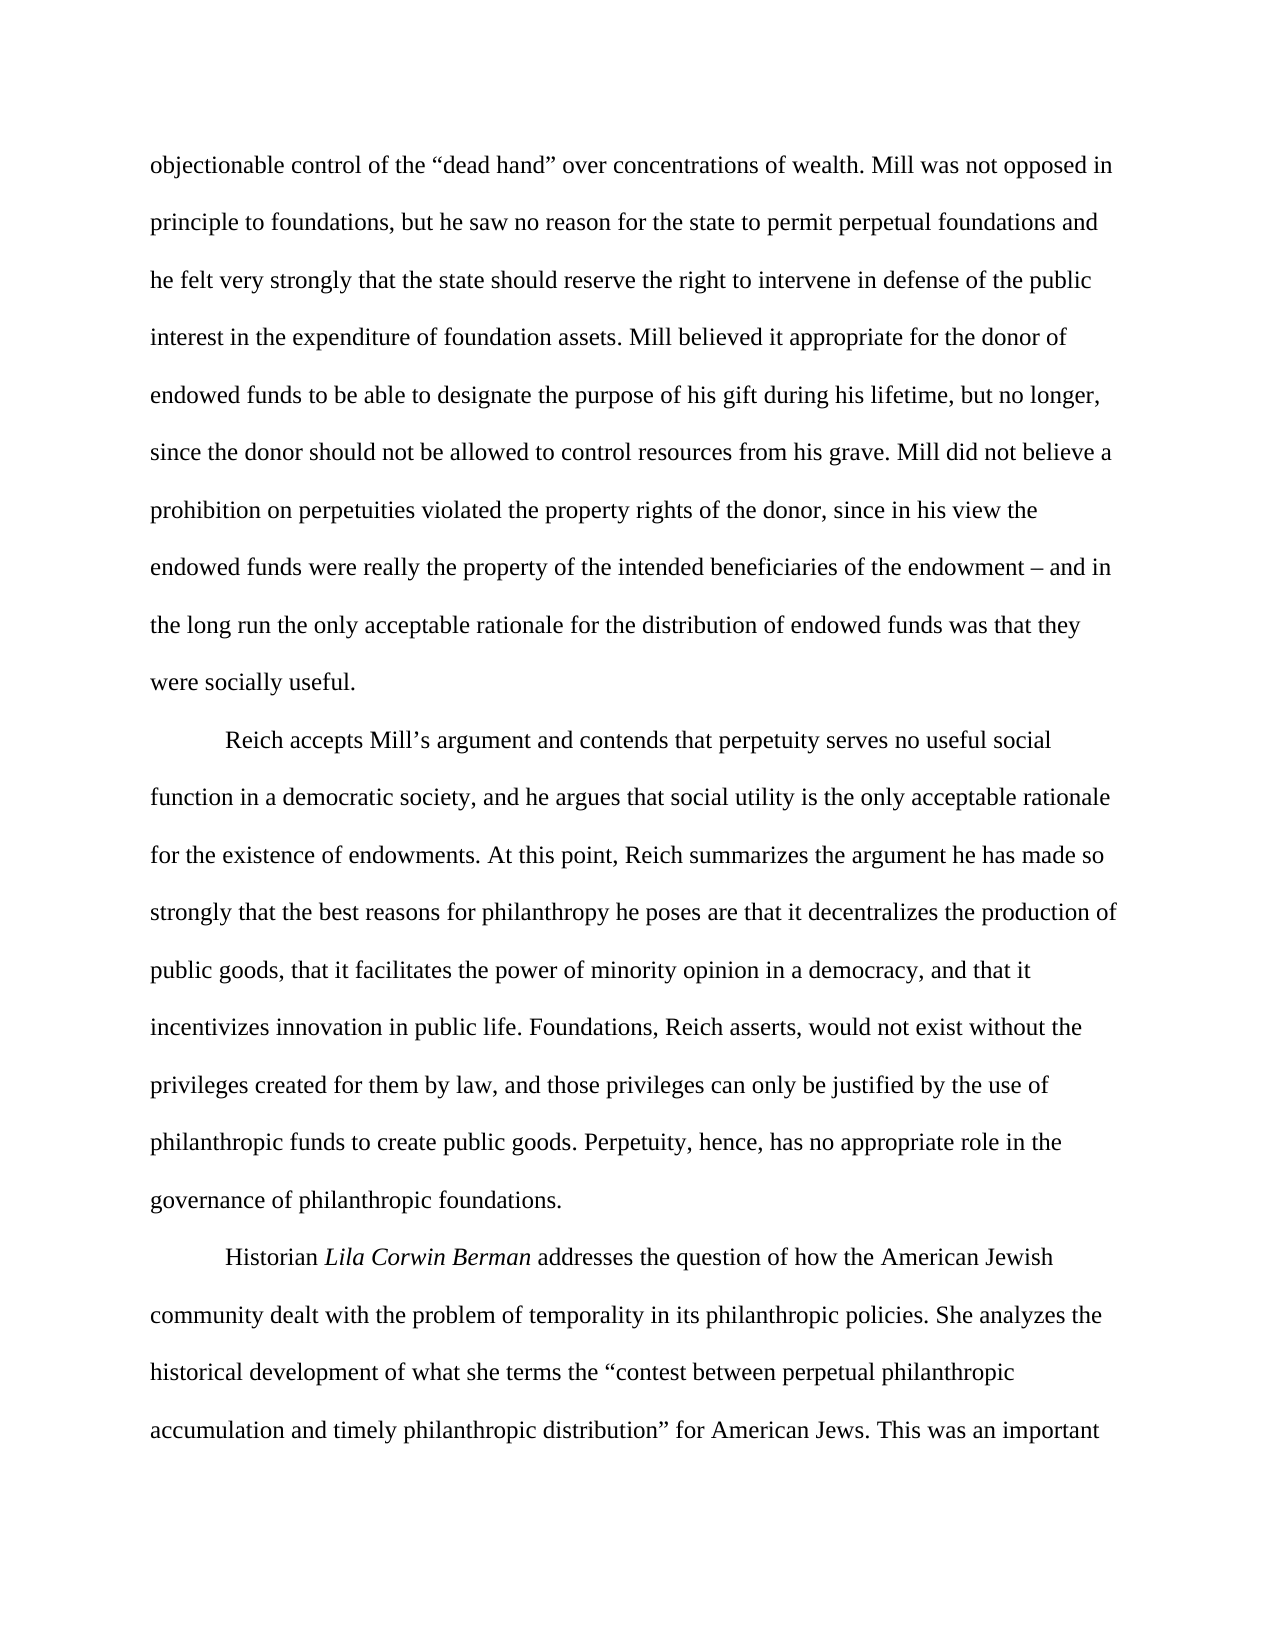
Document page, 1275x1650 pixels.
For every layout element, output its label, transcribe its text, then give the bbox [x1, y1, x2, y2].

text Reich accepts Mill’s argument and contends that perpetuity serves no useful social function in a democratic society, and he argues that social utility is the only acceptable rationale for the existence of endowments. At this point, Reich summarizes the argument he has made so strongly that the best reasons for philanthropy he poses are that it decentralizes the production of public goods, that it facilitates the power of minority opinion in a democracy, and that it incentivizes innovation in public life. Foundations, Reich asserts, would not exist without the privileges created for them by law, and those privileges can only be justified by the use of philanthropic funds to create public goods. Perpetuity, hence, has no appropriate role in the governance of philanthropic foundations. [150, 725, 1125, 1214]
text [150, 150, 1125, 696]
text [150, 1242, 1125, 1444]
